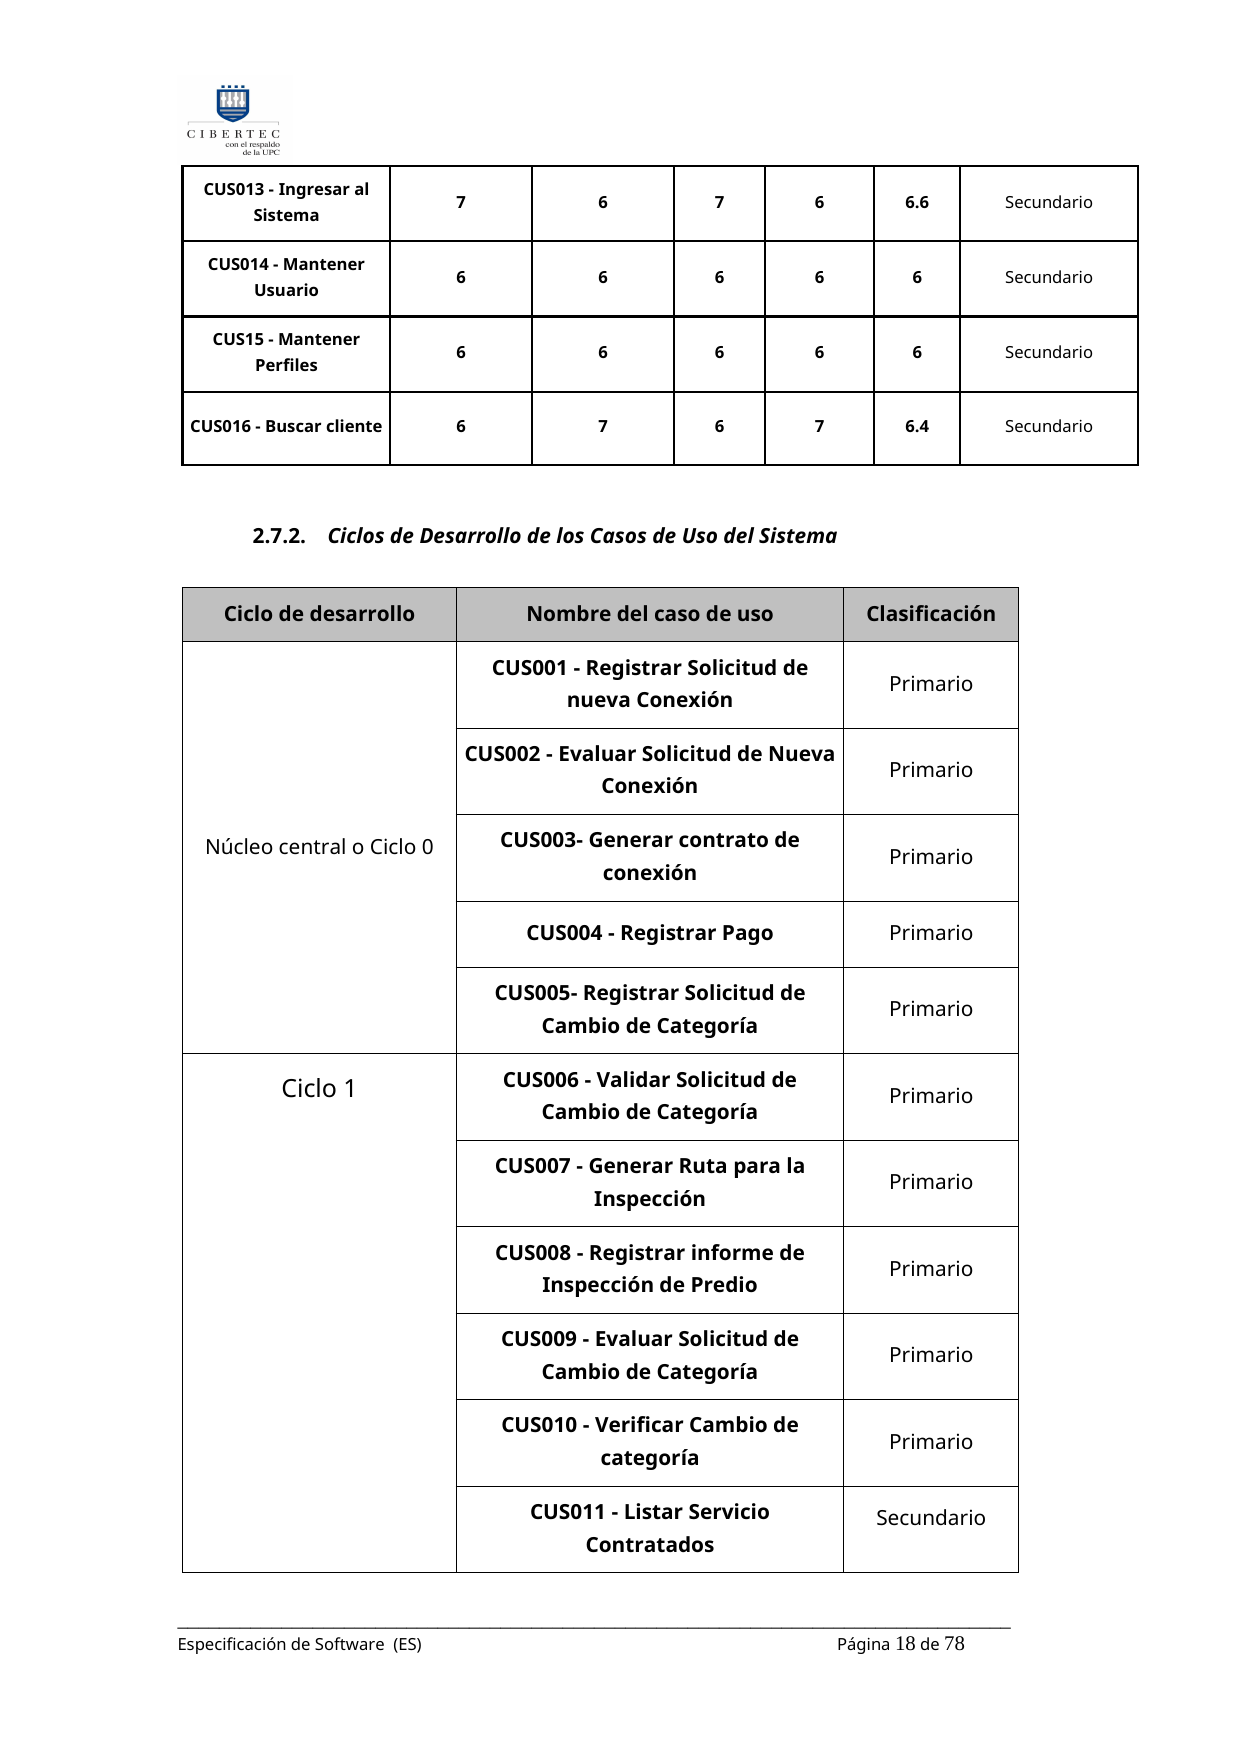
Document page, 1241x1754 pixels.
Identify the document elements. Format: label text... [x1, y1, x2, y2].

table_cell 7 [391, 167, 531, 240]
table_cell CUS007 - Generar Ruta para la Inspección [457, 1141, 843, 1226]
table_cell 6 [391, 318, 531, 391]
table_cell CUS001 - Registrar Solicitud de nueva Conexión [457, 642, 843, 728]
table_cell CUS008 - Registrar informe de Inspección de Predio [457, 1227, 843, 1313]
table_cell 6 [391, 242, 531, 315]
table_cell Primario [844, 968, 1018, 1053]
table_cell Primario [844, 1314, 1018, 1399]
table_cell Primario [844, 1227, 1018, 1313]
table_cell CUS005- Registrar Solicitud de Cambio de Categoría [457, 968, 843, 1053]
table_cell 6.4 [875, 393, 959, 463]
table_cell 6 [533, 242, 673, 315]
table_cell Secundario [961, 393, 1137, 463]
table_cell CUS009 - Evaluar Solicitud de Cambio de Categoría [457, 1314, 843, 1399]
table_cell 6 [675, 242, 764, 315]
table_cell 7 [766, 393, 873, 463]
table_header Clasificación [844, 588, 1018, 641]
table_cell 6 [675, 318, 764, 391]
table_header Nombre del caso de uso [457, 588, 843, 641]
table_cell Primario [844, 815, 1018, 901]
table_cell 6 [875, 318, 959, 391]
table_cell CUS014 - Mantener Usuario [184, 242, 389, 315]
table_cell 6 [766, 242, 873, 315]
table_cell CUS002 - Evaluar Solicitud de Nueva Conexión [457, 729, 843, 814]
table_cell CUS013 - Ingresar al Sistema [184, 167, 389, 240]
table_cell CUS010 - Verificar Cambio de categoría [457, 1400, 843, 1486]
table_cell 7 [675, 167, 764, 240]
table_cell Núcleo central o Ciclo 0 [183, 642, 456, 1053]
table_cell Primario [844, 902, 1018, 967]
table_cell Primario [844, 729, 1018, 814]
table_cell CUS15 - Mantener Perfiles [184, 318, 389, 391]
table_cell 6 [675, 393, 764, 463]
table_cell CUS016 - Buscar cliente [184, 393, 389, 463]
table_cell Primario [844, 1400, 1018, 1486]
table_cell Primario [844, 1054, 1018, 1140]
table_cell 6.6 [875, 167, 959, 240]
list Ciclos de Desarrollo de los Casos de Uso del Sistema [252, 521, 1063, 549]
table_cell Secundario [961, 242, 1137, 315]
table_cell Secundario [844, 1487, 1018, 1572]
table_cell 6 [875, 242, 959, 315]
table_cell Primario [844, 642, 1018, 728]
table_header Ciclo de desarrollo [183, 588, 456, 641]
table_cell Secundario [961, 167, 1137, 240]
table_cell 6 [391, 393, 531, 463]
table_cell CUS004 - Registrar Pago [457, 902, 843, 967]
picture [177, 75, 293, 165]
table_cell Primario [844, 1141, 1018, 1226]
table_cell 7 [533, 393, 673, 463]
table_cell CUS011 - Listar Servicio Contratados [457, 1487, 843, 1572]
table_cell CUS003- Generar contrato de conexión [457, 815, 843, 901]
table_cell CUS006 - Validar Solicitud de Cambio de Categoría [457, 1054, 843, 1140]
table_cell 6 [533, 318, 673, 391]
table_cell 6 [766, 318, 873, 391]
table_cell 6 [533, 167, 673, 240]
table_cell Ciclo 1 [183, 1054, 456, 1572]
table_cell Secundario [961, 318, 1137, 391]
table_cell 6 [766, 167, 873, 240]
